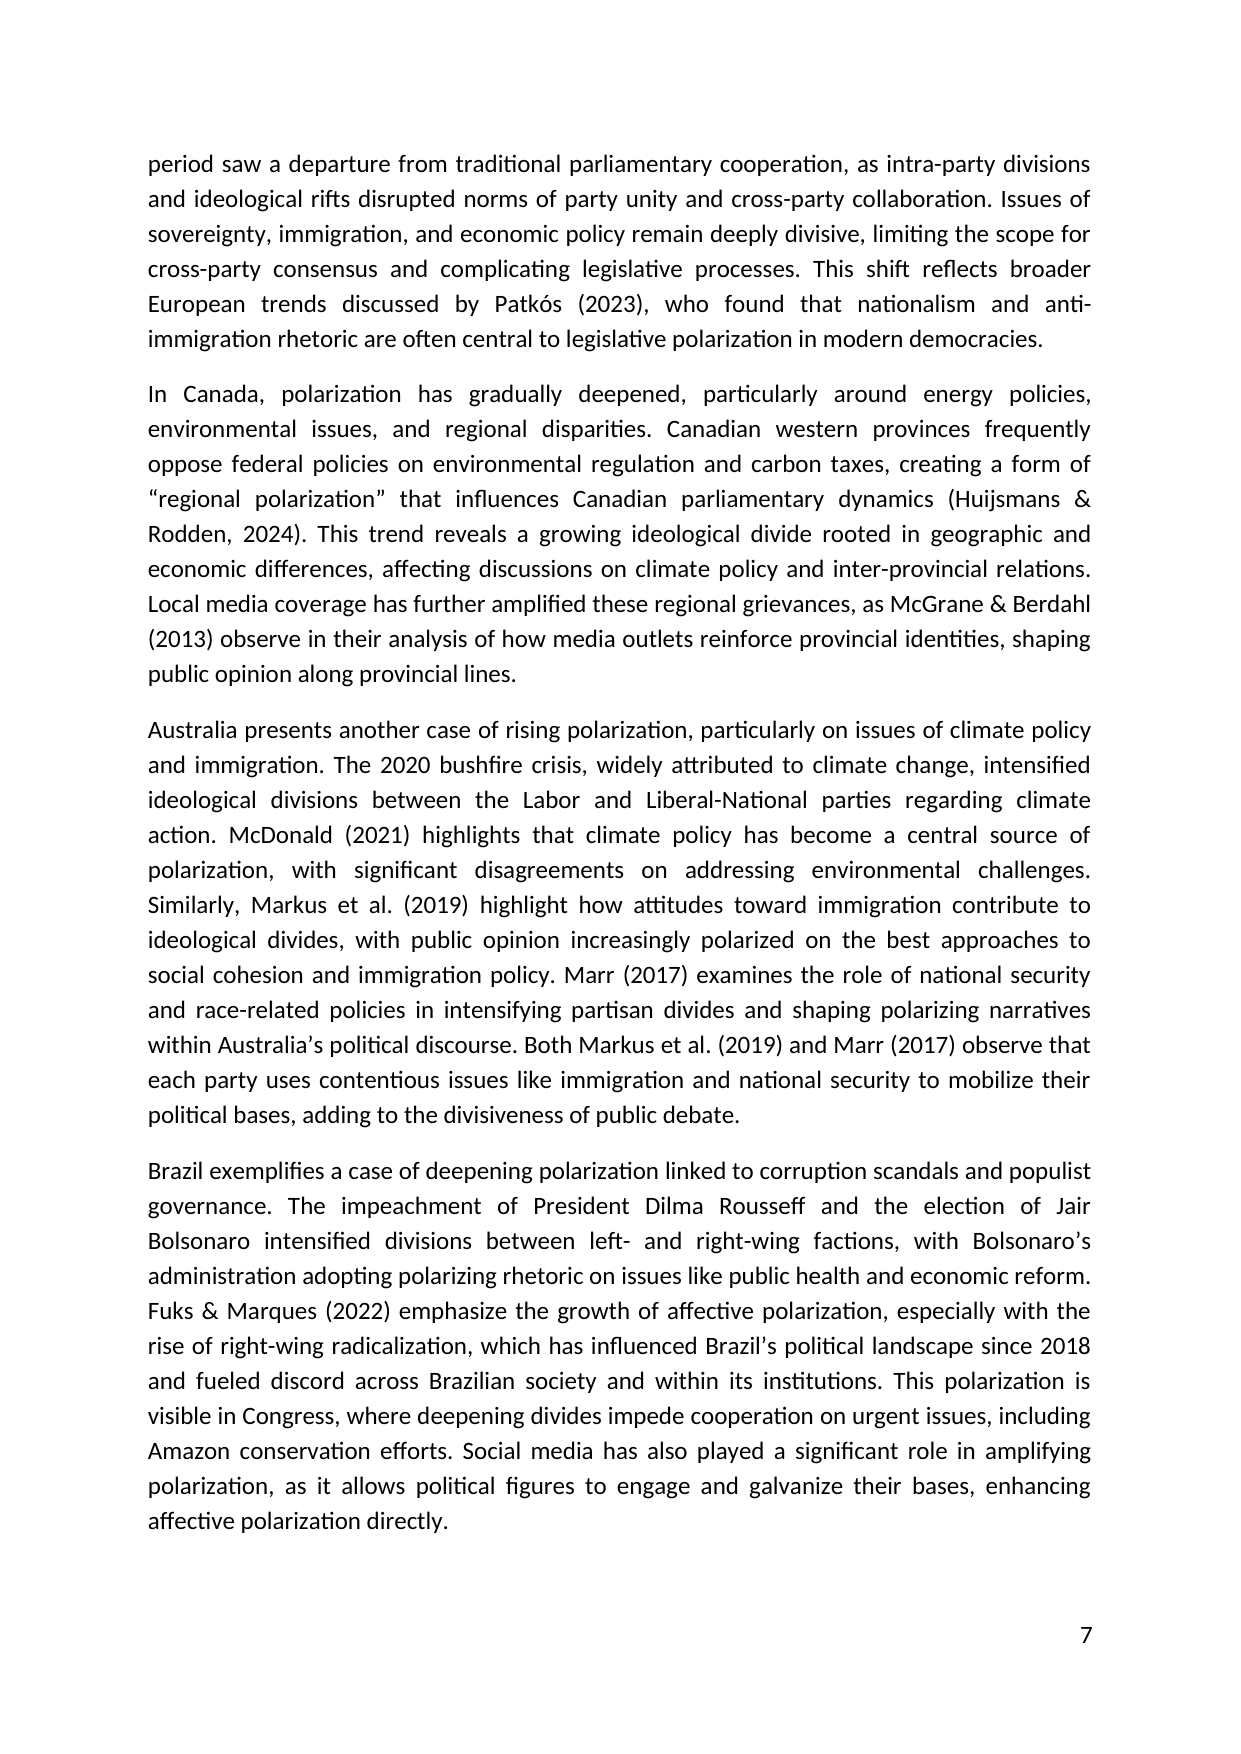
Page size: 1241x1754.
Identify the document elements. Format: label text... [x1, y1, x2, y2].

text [148, 148, 1092, 353]
text Australia presents another case of rising polarization, particularly on issues of climate policy and immigration. The 2020 bushfire crisis, widely attributed to climate change, intensified ideological divisions between the Labor and Liberal-National parties regarding climate action. McDonald (2021) highlights that climate policy has become a central source of polarization, with significant disagreements on addressing environmental challenges. Similarly, Markus et al. (2019) highlight how attitudes toward immigration contribute to ideological divides, with public opinion increasingly polarized on the best approaches to social cohesion and immigration policy. Marr (2017) examines the role of national security and race-related policies in intensifying partisan divides and shaping polarizing narratives within Australia’s political discourse. Both Markus et al. (2019) and Marr (2017) observe that each party uses contentious issues like immigration and national security to mobilize their political bases, adding to the divisiveness of public debate. [148, 714, 1092, 1130]
text In Canada, polarization has gradually deepened, particularly around energy policies, environmental issues, and regional disparities. Canadian western provinces frequently oppose federal policies on environmental regulation and carbon taxes, creating a form of “regional polarization” that influences Canadian parliamentary dynamics (Huijsmans & Rodden, 2024). This trend reveals a growing ideological divide rooted in geographic and economic differences, affecting discussions on climate policy and inter-provincial relations. Local media coverage has further amplified these regional grievances, as McGrane & Berdahl (2013) observe in their analysis of how media outlets reinforce provincial identities, shaping public opinion along provincial lines. [148, 378, 1092, 689]
text Brazil exemplifies a case of deepening polarization linked to corruption scandals and populist governance. The impeachment of President Dilma Rousseff and the election of Jair Bolsonaro intensified divisions between left- and right-wing factions, with Bolsonaro’s administration adopting polarizing rhetoric on issues like public health and economic reform. Fuks & Marques (2022) emphasize the growth of affective polarization, especially with the rise of right-wing radicalization, which has influenced Brazil’s political landscape since 2018 and fueled discord across Brazilian society and within its institutions. This polarization is visible in Congress, where deepening divides impede cooperation on urgent issues, including Amazon conservation efforts. Social media has also played a significant role in amplifying polarization, as it allows political figures to engage and galvanize their bases, enhancing affective polarization directly. [148, 1155, 1092, 1536]
